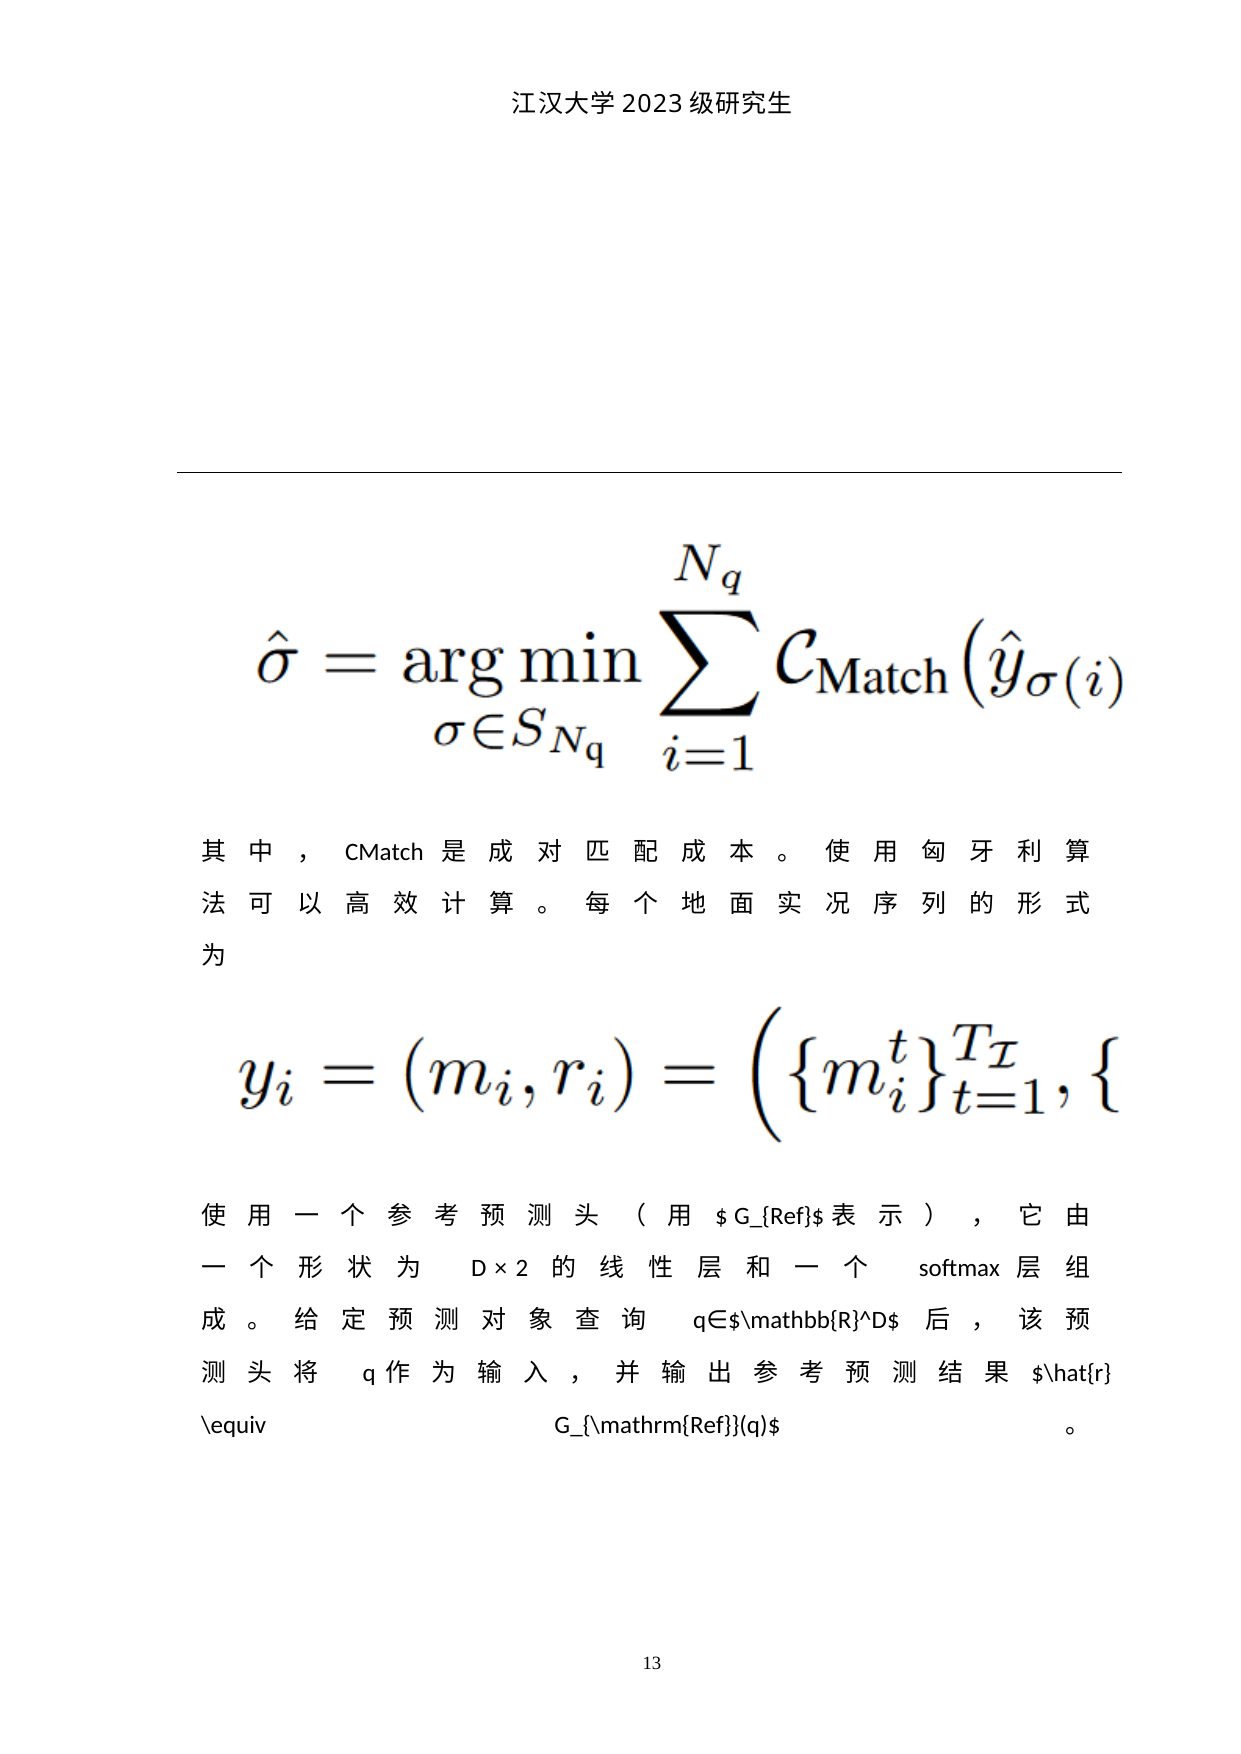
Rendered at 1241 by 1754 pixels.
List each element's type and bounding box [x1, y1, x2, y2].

picture [200, 510, 1123, 812]
table_header [178, 482, 1122, 1448]
picture [200, 979, 1123, 1172]
